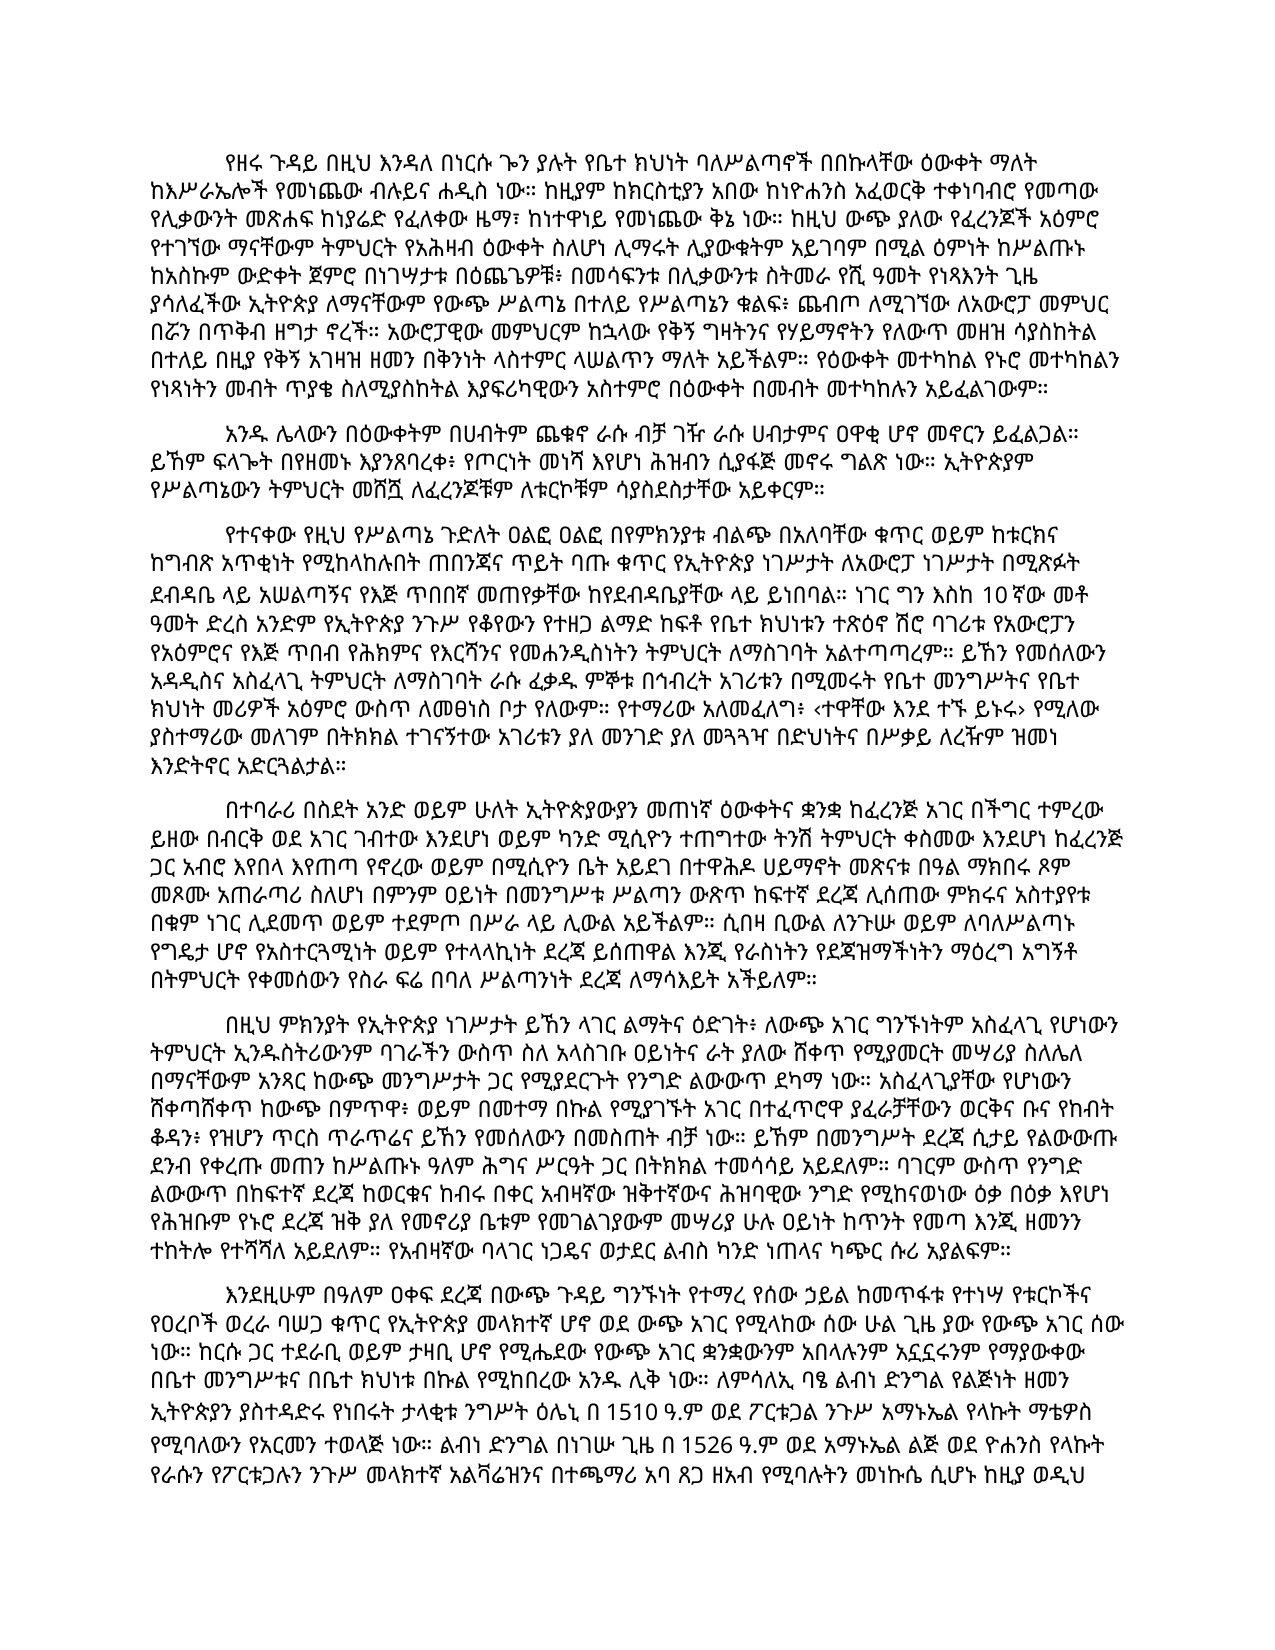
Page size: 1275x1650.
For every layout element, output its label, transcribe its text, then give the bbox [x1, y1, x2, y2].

text አንዱ ሌላውን በዕውቀትም በሀብትም ጨቁኖ ራሱ ብቻ ገዥ ራሱ ሀብታምና ዐዋቂ ሆኖ መኖርን ይፈልጋል። ይኸም ፍላጐት በየዘመኑ እያንጸባረቀ፥ የጦርነት መነሻ እየሆነ ሕዝብን ሲያፋጅ መኖሩ ግልጽ ነው። ኢትዮጵያም የሥልጣኔውን ትምህርት መሸሿ ለፈረንጆቹም ለቱርኮቹም ሳያስደስታቸው አይቀርም። [150, 421, 1125, 504]
text የዘሩ ጉዳይ በዚህ እንዳለ በነርሱ ጐን ያሉት የቤተ ክህነት ባለሥልጣኖች በበኩላቸው ዕውቀት ማለት ከእሥራኤሎች የመነጨው ብሉይና ሐዲስ ነው። ከዚያም ከክርስቲያን አበው ከነዮሐንስ አፈወርቅ ተቀነባብሮ የመጣው የሊቃውንት መጽሐፍ ከነያሬድ የፈለቀው ዜማ፣ ከነተዋነይ የመነጨው ቅኔ ነው። ከዚህ ውጭ ያለው የፈረንጆች አዕምሮ የተገኘው ማናቸውም ትምህርት የአሕዛብ ዕውቀት ስለሆነ ሊማሩት ሊያውቁትም አይገባም በሚል ዕምነት ከሥልጡኑ ከአስኩም ውድቀት ጀምሮ በነገሣታቱ በዕጨጌዎቹ፥ በመሳፍንቱ በሊቃውንቱ ስትመራ የሺ ዓመት የነጻእንት ጊዜ ያሳለፈችው ኢትዮጵያ ለማናቸውም የውጭ ሥልጣኔ በተለይ የሥልጣኔን ቁልፍ፥ ጨብጦ ለሚገኘው ለአውሮፓ መምህር በሯን በጥቅብ ዘግታ ኖረች። አውሮፓዊው መምህርም ከኋላው የቅኝ ግዛትንና የሃይማኖትን የለውጥ መዘዝ ሳያስከትል በተለይ በዚያ የቅኝ አገዛዝ ዘመን በቅንነት ላስተምር ላሠልጥን ማለት አይችልም። የዕውቀት መተካከል የኑሮ መተካከልን የነጻነትን መብት ጥያቄ ስለሚያስከትል እያፍሪካዊውን አስተምሮ በዕውቀት በመብት መተካከሉን አይፈልገውም። [150, 150, 1125, 402]
text በዚህ ምክንያት የኢትዮጵያ ነገሥታት ይኸን ላገር ልማትና ዕድገት፥ ለውጭ አገር ግንኙነትም አስፈላጊ የሆነውን ትምህርት ኢንዱስትሪውንም ባገራችን ውስጥ ስለ አላስገቡ ዐይነትና ራት ያለው ሸቀጥ የሚያመርት መሣሪያ ስለሌለ በማናቸውም አንጻር ከውጭ መንግሥታት ጋር የሚያደርጉት የንግድ ልውውጥ ደካማ ነው። አስፈላጊያቸው የሆነውን ሸቀጣሸቀጥ ከውጭ በምጥዋ፥ ወይም በመተማ በኩል የሚያገኙት አገር በተፈጥሮዋ ያፈራቻቸውን ወርቅና ቡና የከብት ቆዳን፥ የዝሆን ጥርስ ጥራጥሬና ይኸን የመሰለውን በመስጠት ብቻ ነው። ይኸም በመንግሥት ደረጃ ሲታይ የልውውጡ ደንብ የቀረጡ መጠን ከሥልጡኑ ዓለም ሕግና ሥርዓት ጋር በትክክል ተመሳሳይ አይደለም። ባገርም ውስጥ የንግድ ልውውጥ በከፍተኛ ደረጃ ከወርቁና ከብሩ በቀር አብዛኛው ዝቅተኛውና ሕዝባዊው ንግድ የሚከናወነው ዕቃ በዕቃ እየሆነ የሕዝቡም የኑሮ ደረጃ ዝቅ ያለ የመኖሪያ ቤቱም የመገልገያውም መሣሪያ ሁሉ ዐይነት ከጥንት የመጣ እንጂ ዘመንን ተከትሎ የተሻሻለ አይደለም። የአብዛኛው ባላገር ነጋዴና ወታደር ልብስ ካንድ ነጠላና ካጭር ሱሪ አያልፍም። [150, 1012, 1125, 1264]
text የተናቀው የዚህ የሥልጣኔ ጉድለት ዐልፎ ዐልፎ በየምክንያቱ ብልጭ በአለባቸው ቁጥር ወይም ከቱርክና ከግብጽ አጥቂነት የሚከላከሉበት ጠበንጃና ጥይት ባጡ ቁጥር የኢትዮጵያ ነገሥታት ለአውሮፓ ነገሥታት በሚጽፉት ደብዳቤ ላይ አሠልጣኝና የእጅ ጥበበኛ መጠየቃቸው ከየደብዳቤያቸው ላይ ይነበባል። ነገር ግን እስከ 10ኛው መቶ ዓመት ድረስ አንድም የኢትዮጵያ ንጉሥ የቆየውን የተዘጋ ልማድ ከፍቶ የቤተ ክህነቱን ተጽዕኖ ሽሮ ባገሪቱ የአውሮፓን የአዕምሮና የእጅ ጥበብ የሕክምና የእርሻንና የመሐንዲስነትን ትምህርት ለማስገባት አልተጣጣረም። ይኸን የመሰለውን አዳዲስና አስፈላጊ ትምህርት ለማስገባት ራሱ ፈቃዱ ምኞቱ በኅብረት አገሪቱን በሚመሩት የቤተ መንግሥትና የቤተ ክህነት መሪዎች አዕምሮ ውስጥ ለመፀነስ ቦታ የለውም። የተማሪው አለመፈለግ፥ ‹ተዋቸው እንደ ተኙ ይኑሩ› የሚለው ያስተማሪው መለገም በትክክል ተገናኝተው አገሪቱን ያለ መንገድ ያለ መጓጓዣ በድህነትና በሥቃይ ለረዥም ዝመነ እንድትኖር አድርጓልታል። [150, 522, 1125, 779]
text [150, 1283, 1125, 1488]
text በተባራሪ በስደት አንድ ወይም ሁለት ኢትዮጵያውያን መጠነኛ ዕውቀትና ቋንቋ ከፈረንጅ አገር በችግር ተምረው ይዘው በብርቅ ወደ አገር ገብተው እንደሆነ ወይም ካንድ ሚሲዮን ተጠግተው ትንሽ ትምህርት ቀስመው እንደሆነ ከፈረንጅ ጋር አብሮ እየበላ እየጠጣ የኖረው ወይም በሚሲዮን ቤት አይደገ በተዋሕዶ ሀይማኖት መጽናቱ በዓል ማክበሩ ጾም መጾሙ አጠራጣሪ ስለሆነ በምንም ዐይነት በመንግሥቱ ሥልጣን ውጽጥ ከፍተኛ ደረጃ ሊሰጠው ምክሩና አስተያየቱ በቁም ነገር ሊደመጥ ወይም ተደምጦ በሥራ ላይ ሊውል አይችልም። ሲበዛ ቢውል ለንጉሡ ወይም ለባለሥልጣኑ የግዴታ ሆኖ የአስተርጓሚነት ወይም የተላላኪነት ደረጃ ይሰጠዋል እንጂ የራስነትን የደጃዝማችነትን ማዕረግ አግኝቶ በትምህርት የቀመሰውን የስራ ፍሬ በባለ ሥልጣንነት ደረጃ ለማሳእይት አችይለም። [150, 798, 1125, 994]
